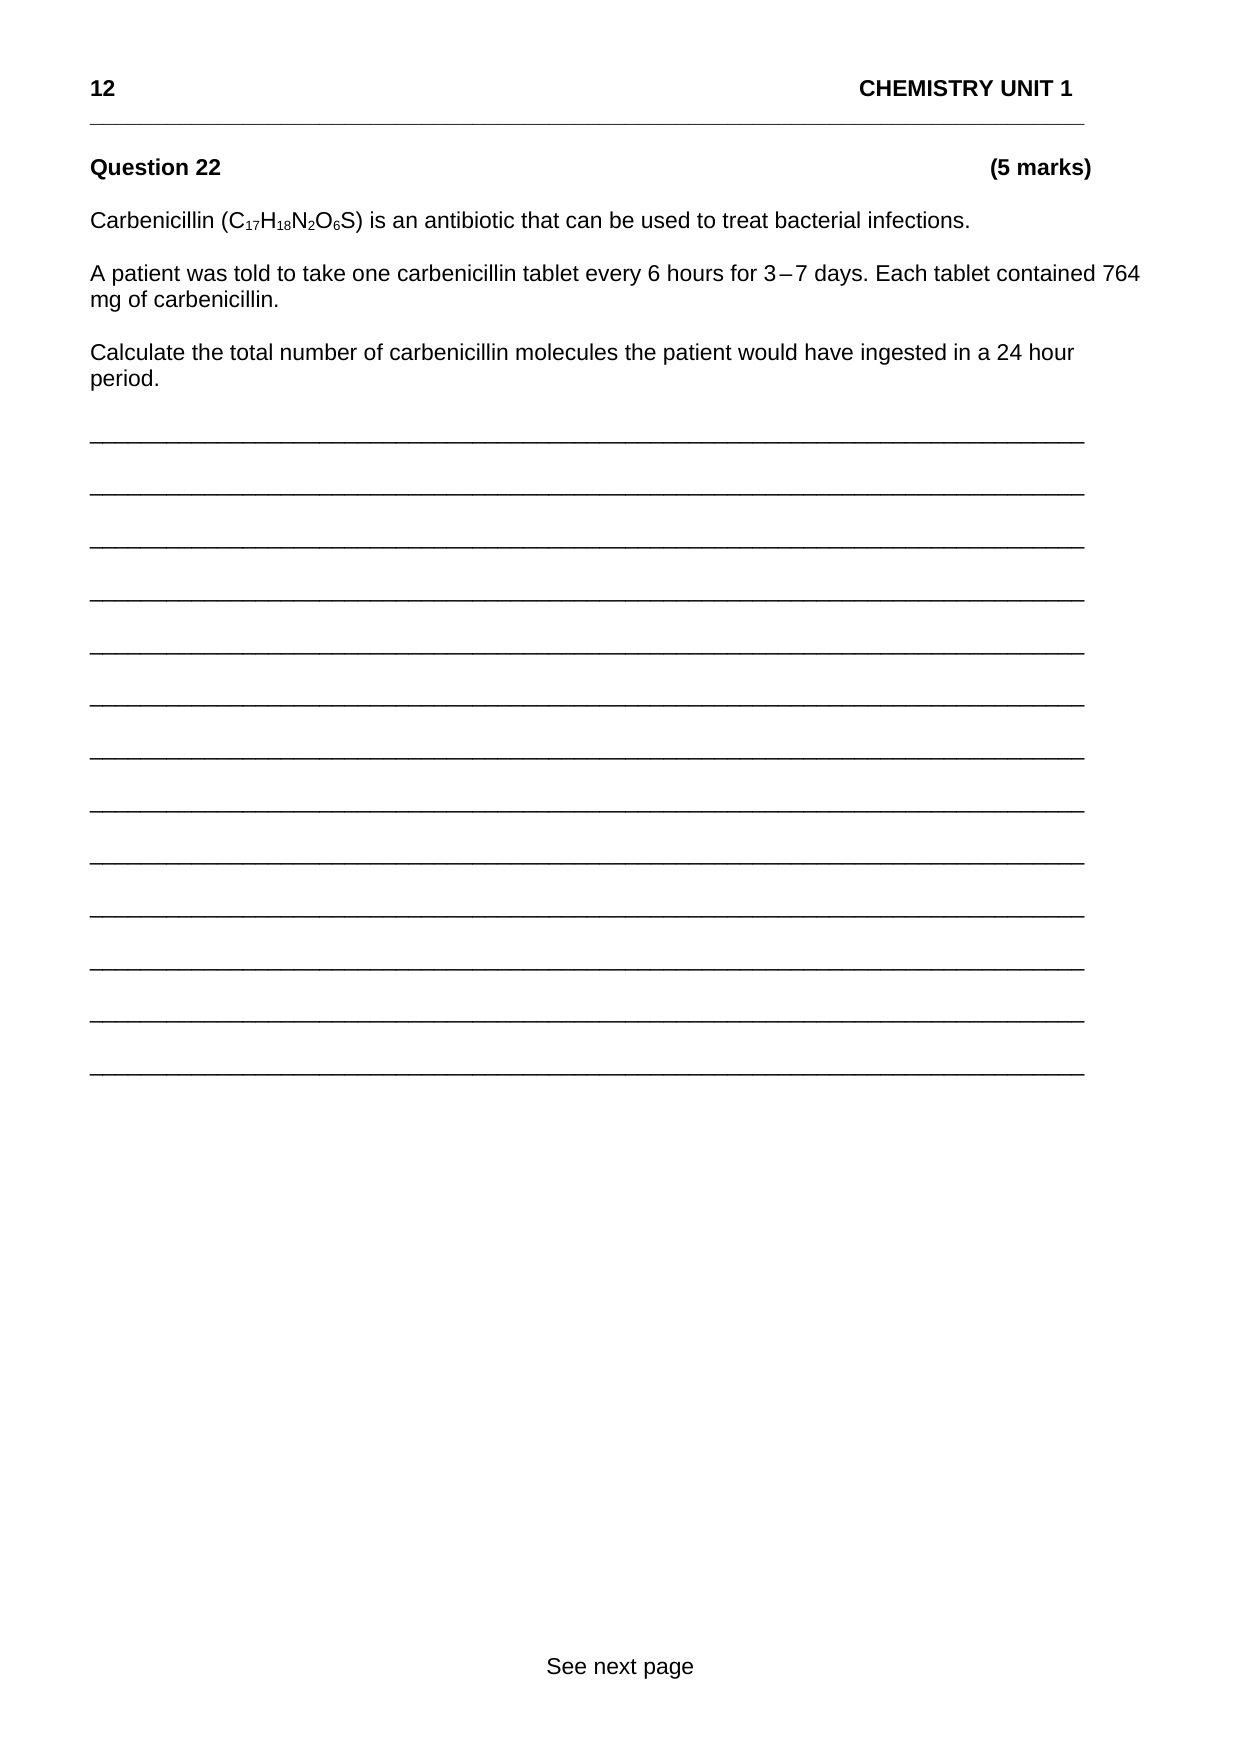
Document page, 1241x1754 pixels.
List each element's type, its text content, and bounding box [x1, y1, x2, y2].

text ______________________________________________________________________________ [90, 628, 1150, 655]
text Question 22 (5 marks) [90, 154, 1150, 180]
text ______________________________________________________________________________ [90, 839, 1150, 866]
text ______________________________________________________________________________ [90, 418, 1150, 444]
text ______________________________________________________________________________ [90, 787, 1150, 813]
text Calculate the total number of carbenicillin molecules the patient would have ingested in a 24 hour period. [90, 338, 1150, 391]
text A patient was told to take one carbenicillin tablet every 6 hours for 3 – 7 days. Each tablet contained 764 mg of carbenicillin. [90, 259, 1150, 312]
text ______________________________________________________________________________ [90, 734, 1150, 760]
text ______________________________________________________________________________ [90, 1050, 1150, 1076]
text ______________________________________________________________________________ [90, 945, 1150, 971]
text ______________________________________________________________________________ [90, 997, 1150, 1024]
text ______________________________________________________________________________ [90, 576, 1150, 602]
text ______________________________________________________________________________ [90, 523, 1150, 549]
text Carbenicillin (C17H18N2O6S) is an antibiotic that can be used to treat bacterial infections. [90, 207, 1150, 233]
text ______________________________________________________________________________ [90, 892, 1150, 918]
text ______________________________________________________________________________ [90, 470, 1150, 497]
text ______________________________________________________________________________ [90, 681, 1150, 707]
